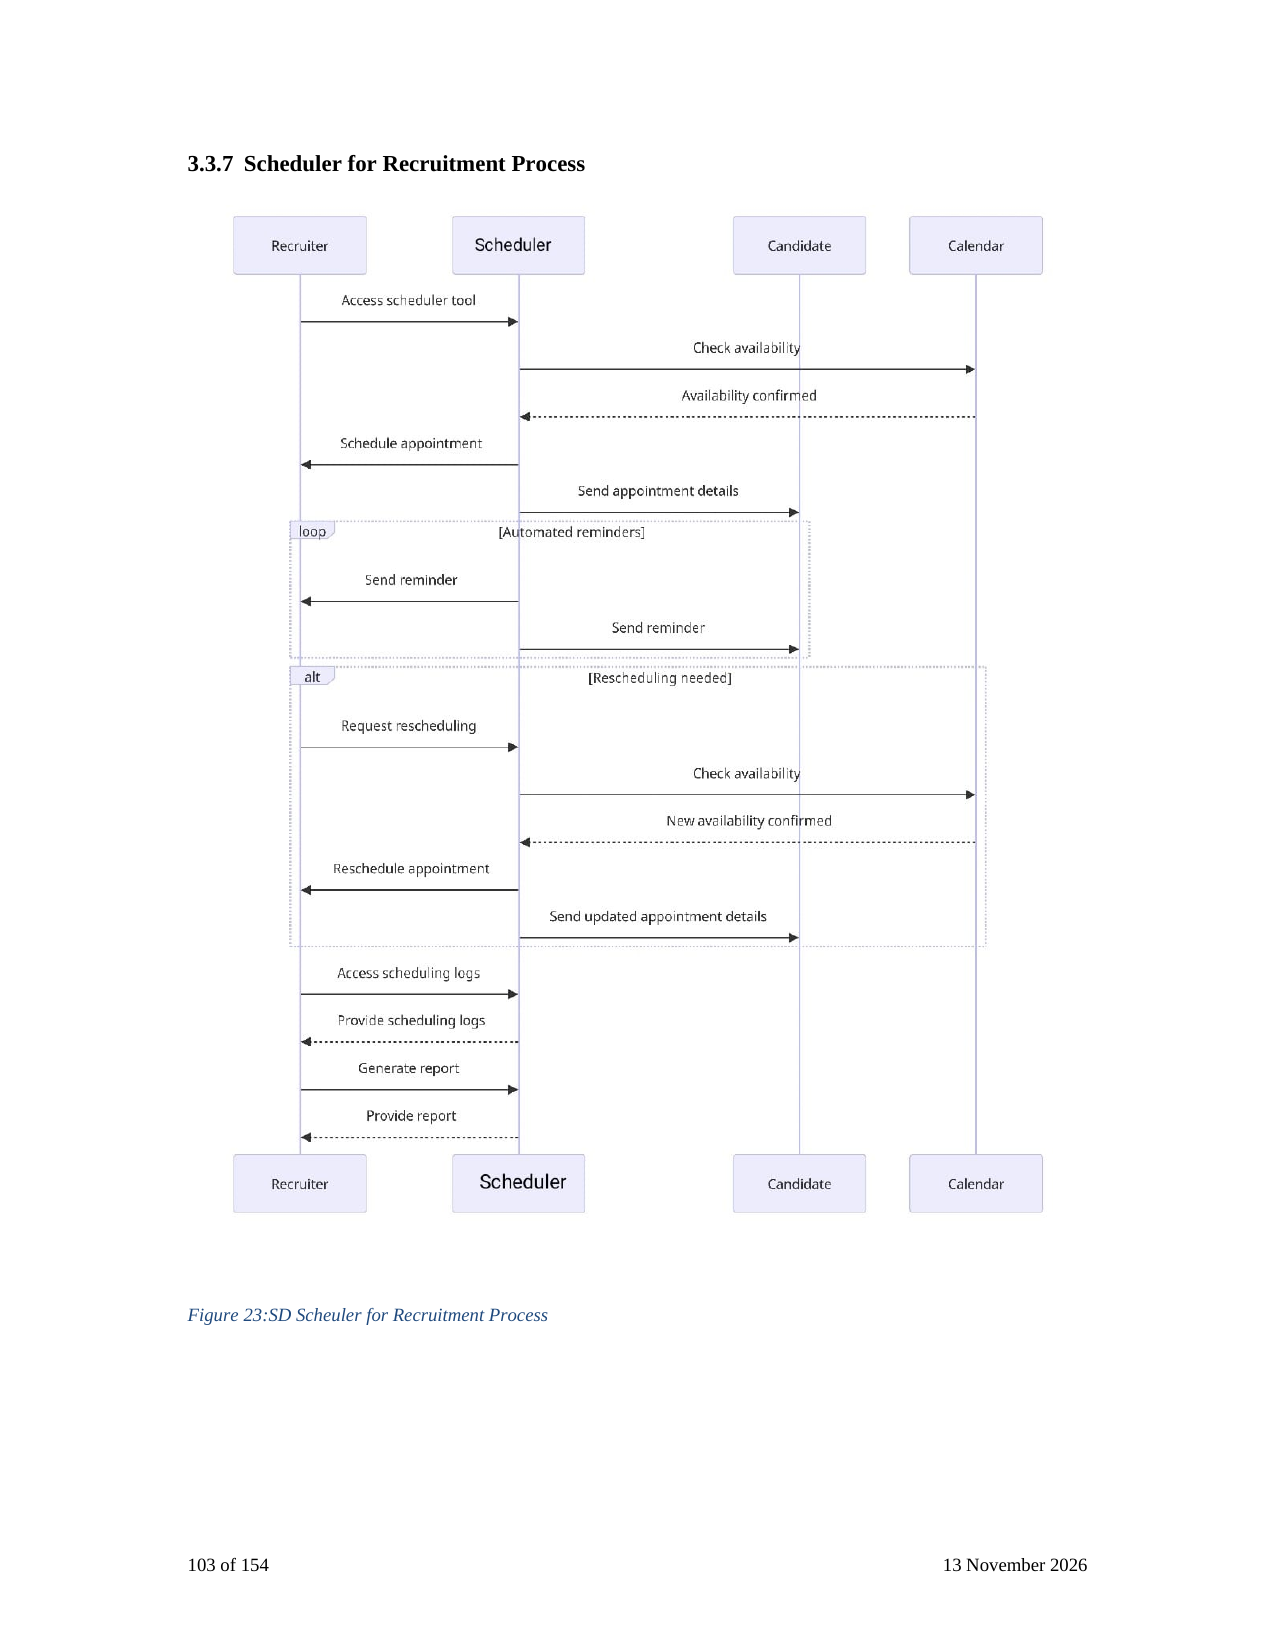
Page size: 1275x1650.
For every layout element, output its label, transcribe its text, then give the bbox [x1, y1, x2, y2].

picture [187, 205, 1088, 1224]
text Figure 23:SD Scheuler for Recruitment Process [187, 1304, 1087, 1325]
subtitle Scheduler for Recruitment Process [187, 150, 1087, 176]
